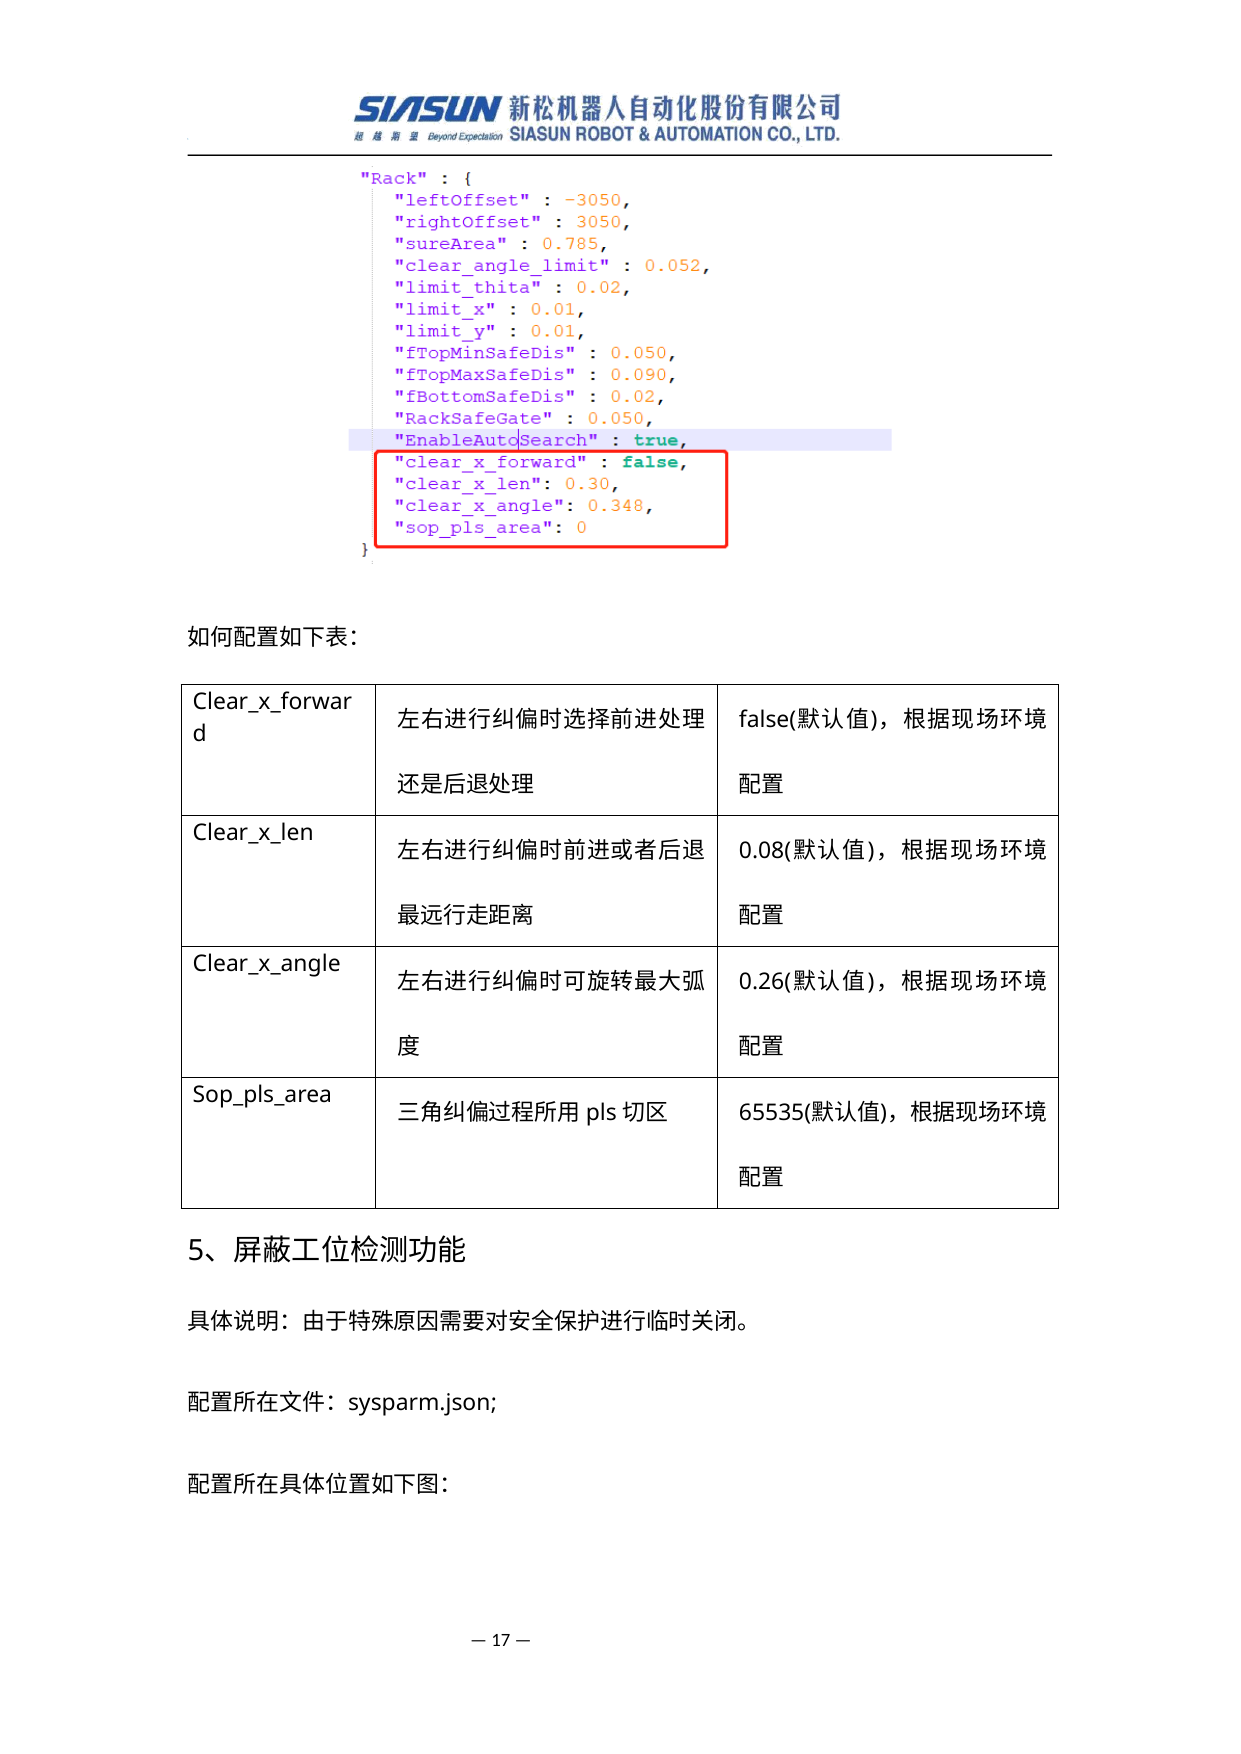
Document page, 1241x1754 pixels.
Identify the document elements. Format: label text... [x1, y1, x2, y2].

table_header 左右进行纠偏时选择前进处理还是后退处理 [376, 685, 717, 815]
table_cell 左右进行纠偏时前进或者后退最远行走距离 [376, 816, 717, 946]
table_cell Sop_pls_area [182, 1078, 375, 1208]
table_header Clear_x_forward [182, 685, 375, 815]
text 具体说明：由于特殊原因需要对安全保护进行临时关闭。 [187, 1287, 1053, 1352]
table_cell Clear_x_angle [182, 947, 375, 1077]
subtitle 5、屏蔽工位检测功能 [187, 1216, 1053, 1281]
table_cell 0.08(默认值)，根据现场环境配置 [718, 816, 1058, 946]
text 配置所在具体位置如下图： [187, 1450, 1053, 1515]
picture [187, 90, 1053, 158]
table_header false(默认值)，根据现场环境配置 [718, 685, 1058, 815]
table_cell 左右进行纠偏时可旋转最大弧度 [376, 947, 717, 1077]
table_cell 0.26(默认值)，根据现场环境配置 [718, 947, 1058, 1077]
text 如何配置如下表： [187, 603, 1053, 668]
table_cell 三角纠偏过程所用 pls 切区 [376, 1078, 717, 1208]
table_cell 65535(默认值)，根据现场环境配置 [718, 1078, 1058, 1208]
picture [348, 166, 892, 564]
text 配置所在文件：sysparm.json; [187, 1368, 1053, 1433]
table_cell Clear_x_len [182, 816, 375, 946]
